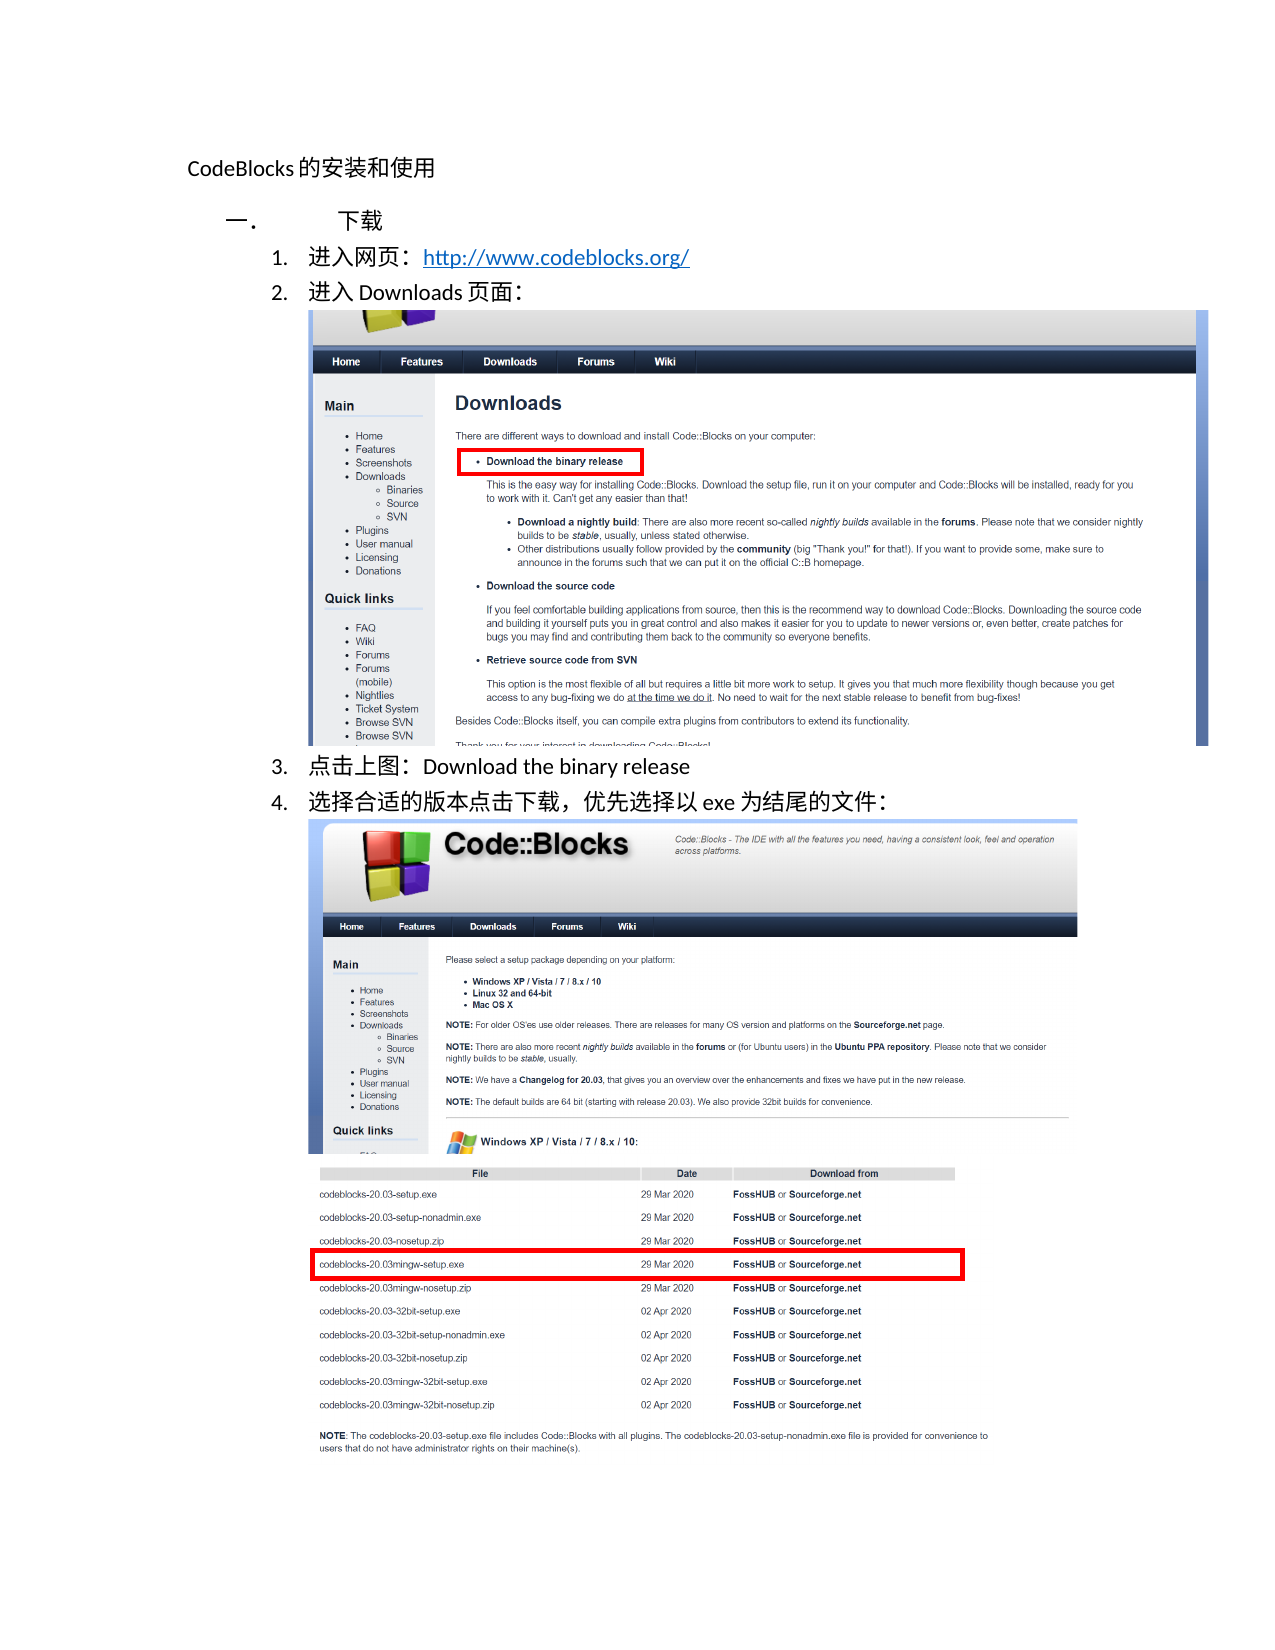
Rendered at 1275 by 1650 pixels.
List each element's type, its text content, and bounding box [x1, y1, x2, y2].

picture [308, 819, 1078, 1154]
text CodeBlocks的安装和使用 [187, 150, 1087, 183]
list 进入Downloads页面： [271, 274, 1087, 307]
picture [308, 1156, 994, 1465]
list 点击上图：Download the binary release [271, 748, 1087, 781]
list 进入网页：http://www.codeblocks.org/ [271, 238, 1087, 272]
list 下载 [225, 202, 1087, 236]
picture [308, 310, 1209, 746]
list 选择合适的版本点击下载，优先选择以exe为结尾的文件： [271, 783, 1087, 817]
